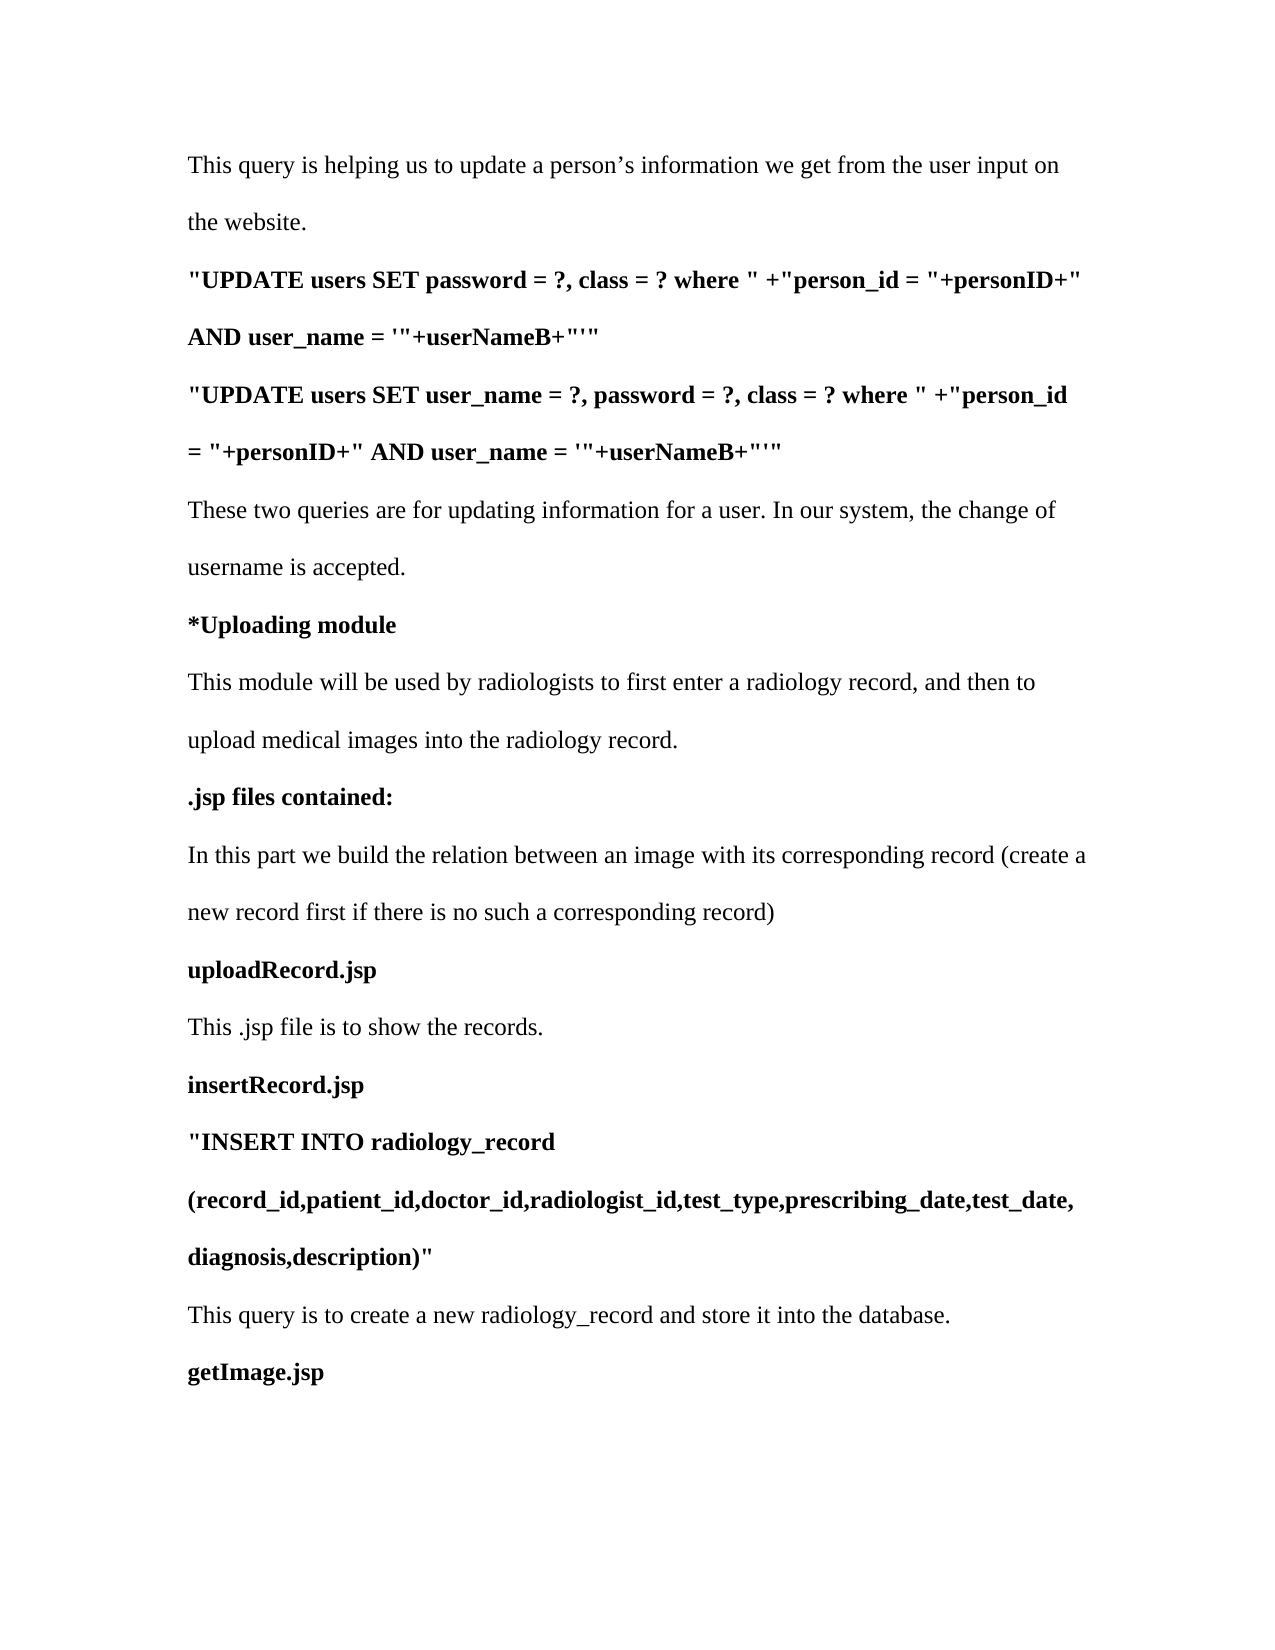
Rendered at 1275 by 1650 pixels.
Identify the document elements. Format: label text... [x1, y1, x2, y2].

text .jsp files contained: [187, 782, 1087, 811]
text "INSERT INTO radiology_record (record_id,patient_id,doctor_id,radiologist_id,test_type,prescribing_date,test_date,diagnosis,description)" [187, 1127, 1087, 1271]
text "UPDATE users SET user_name = ?, password = ?, class = ? where " +"person_id = "+personID+" AND user_name = '"+userNameB+"'" [187, 380, 1087, 466]
text This .jsp file is to show the records. [187, 1012, 1087, 1041]
text This query is to create a new radiology_record and store it into the database. [187, 1300, 1087, 1329]
text getImage.jsp [187, 1357, 1087, 1386]
text These two queries are for updating information for a user. In our system, the change of username is accepted. [187, 495, 1087, 581]
text insertRecord.jsp [187, 1070, 1087, 1099]
text This module will be used by radiologists to first enter a radiology record, and then to upload medical images into the radiology record. [187, 667, 1087, 754]
text uploadRecord.jsp [187, 955, 1087, 984]
text *Uploading module [187, 610, 1087, 639]
text In this part we build the relation between an image with its corresponding record (create a new record first if there is no such a corresponding record) [187, 840, 1087, 926]
text This query is helping us to update a person’s information we get from the user input on the website. [187, 150, 1087, 236]
text "UPDATE users SET password = ?, class = ? where " +"person_id = "+personID+" AND user_name = '"+userNameB+"'" [187, 265, 1087, 351]
